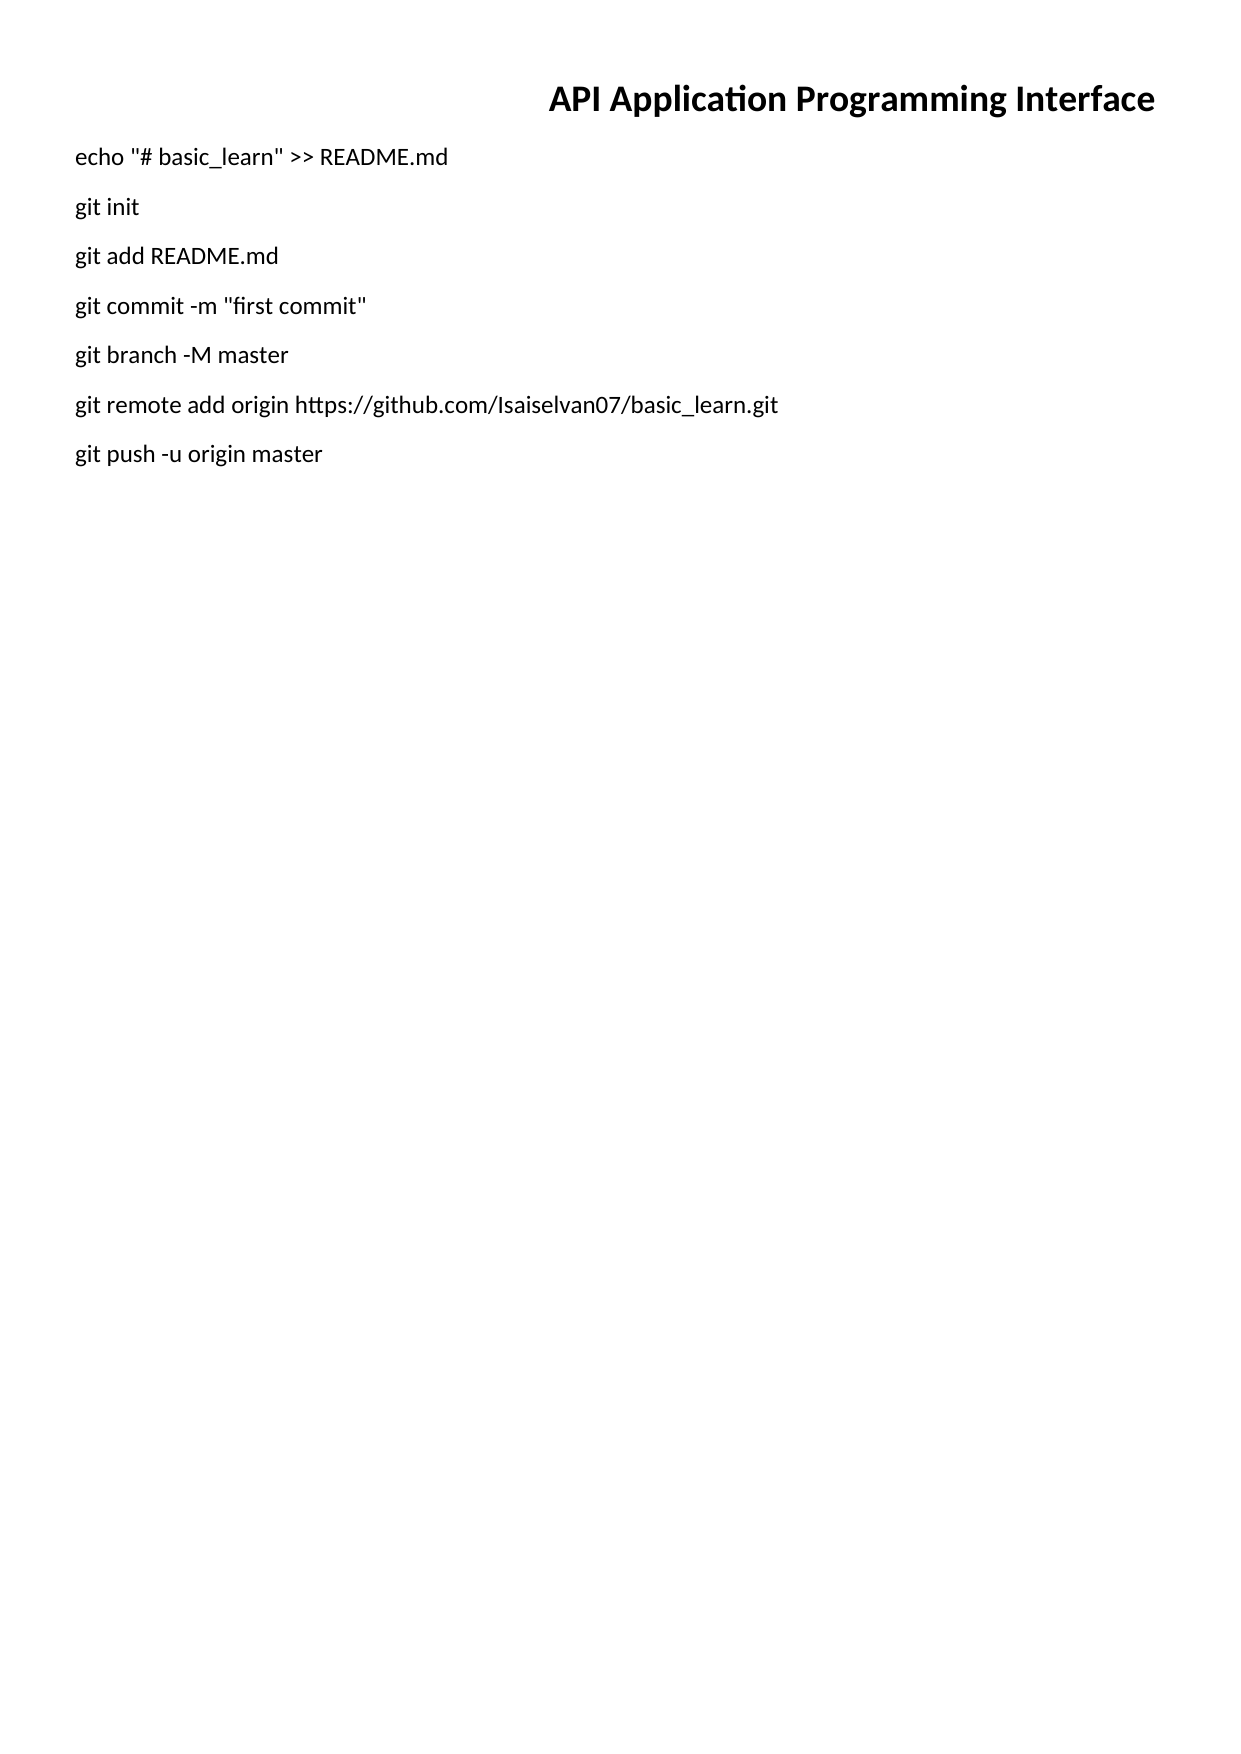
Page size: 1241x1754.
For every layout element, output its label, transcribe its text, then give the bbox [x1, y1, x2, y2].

text API Application Programming Interface [75, 75, 1165, 121]
text echo "# basic_learn" >> README.md [75, 141, 1165, 172]
text git init [75, 191, 1165, 221]
text git branch -M master [75, 339, 1165, 370]
text git push -u origin master [75, 439, 1165, 469]
text git remote add origin https://github.com/Isaiselvan07/basic_learn.git [75, 389, 1165, 419]
text git commit -m "first commit" [75, 290, 1165, 320]
text git add README.md [75, 240, 1165, 271]
